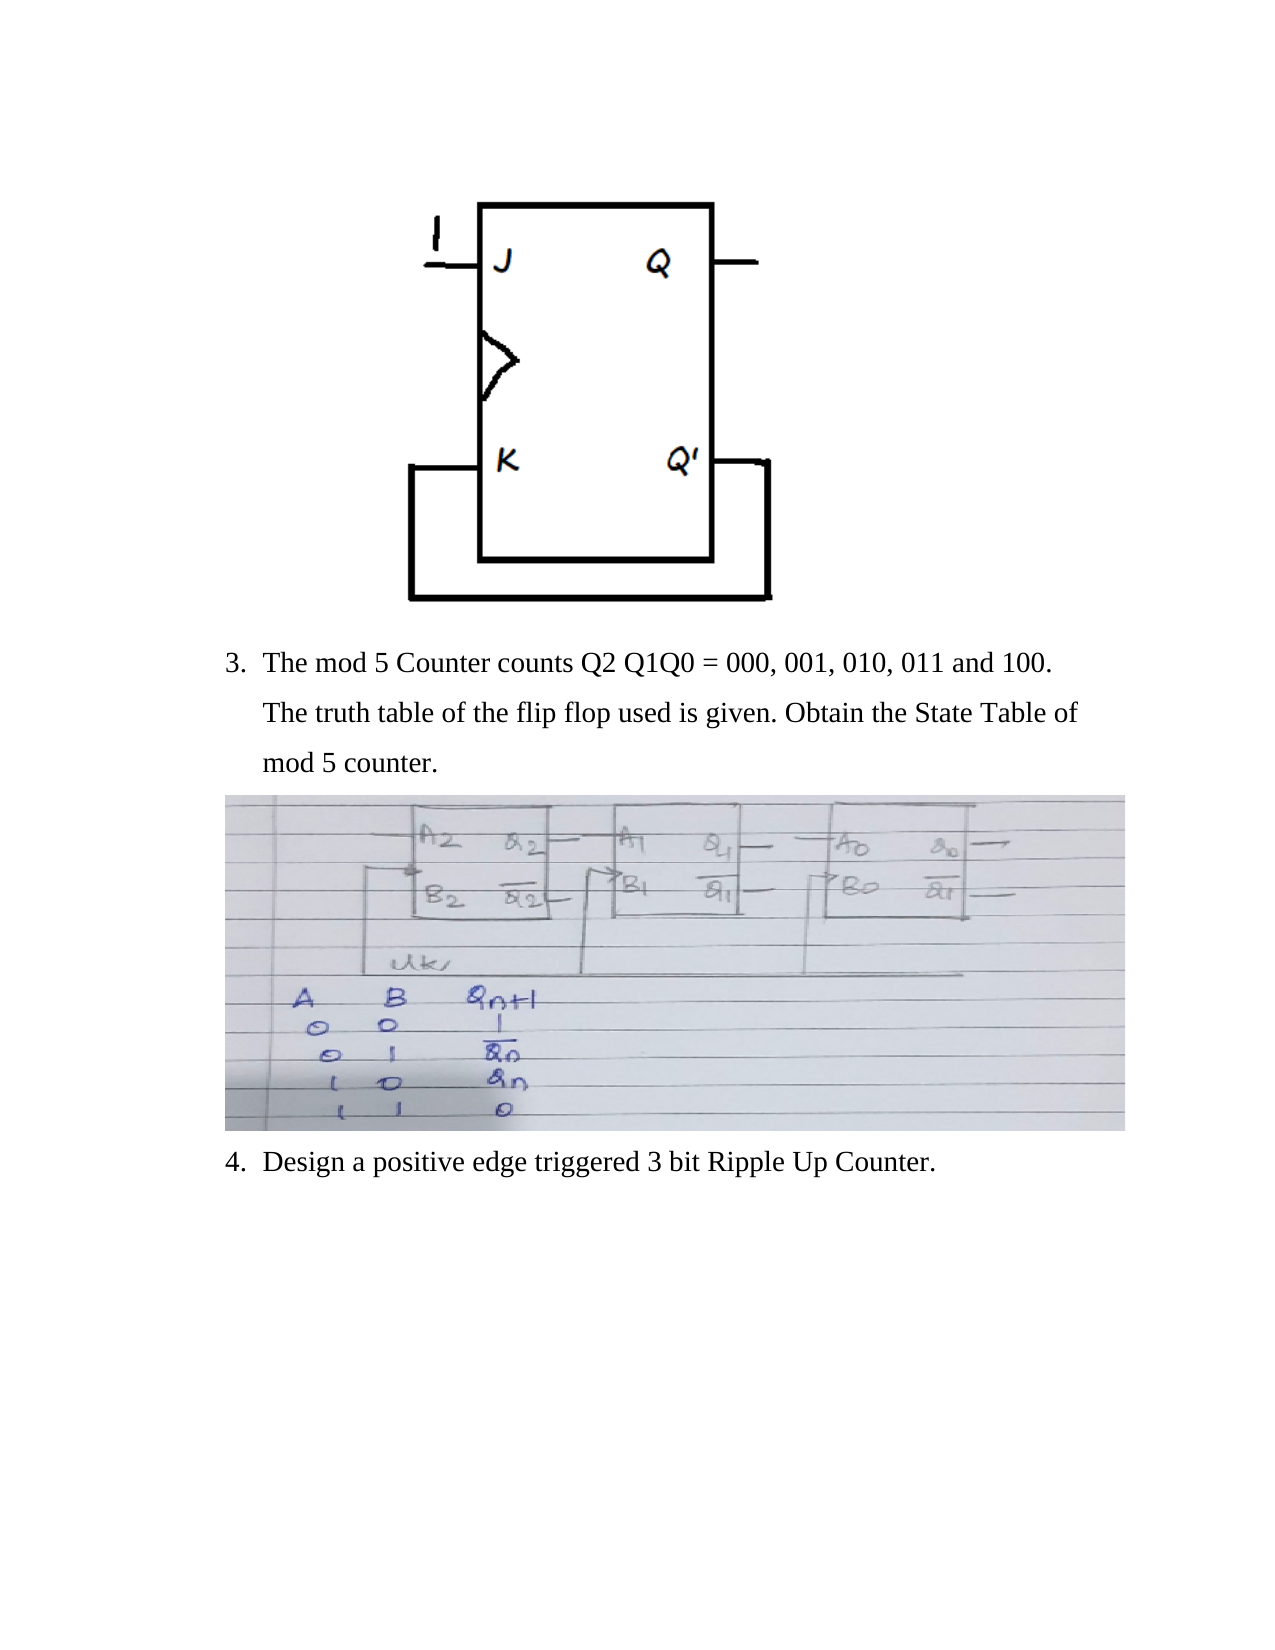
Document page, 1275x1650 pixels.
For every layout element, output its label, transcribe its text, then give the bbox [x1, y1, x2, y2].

list The mod 5 Counter counts Q2 Q1Q0 = 000, 001, 010, 011 and 100. The truth table of the flip flop used is given. Obtain the State Table of mod 5 counter. [225, 645, 1087, 779]
list Design a positive edge triggered 3 bit Ripple Up Counter. [225, 1144, 1087, 1178]
picture [225, 795, 1125, 1131]
picture [313, 150, 803, 629]
